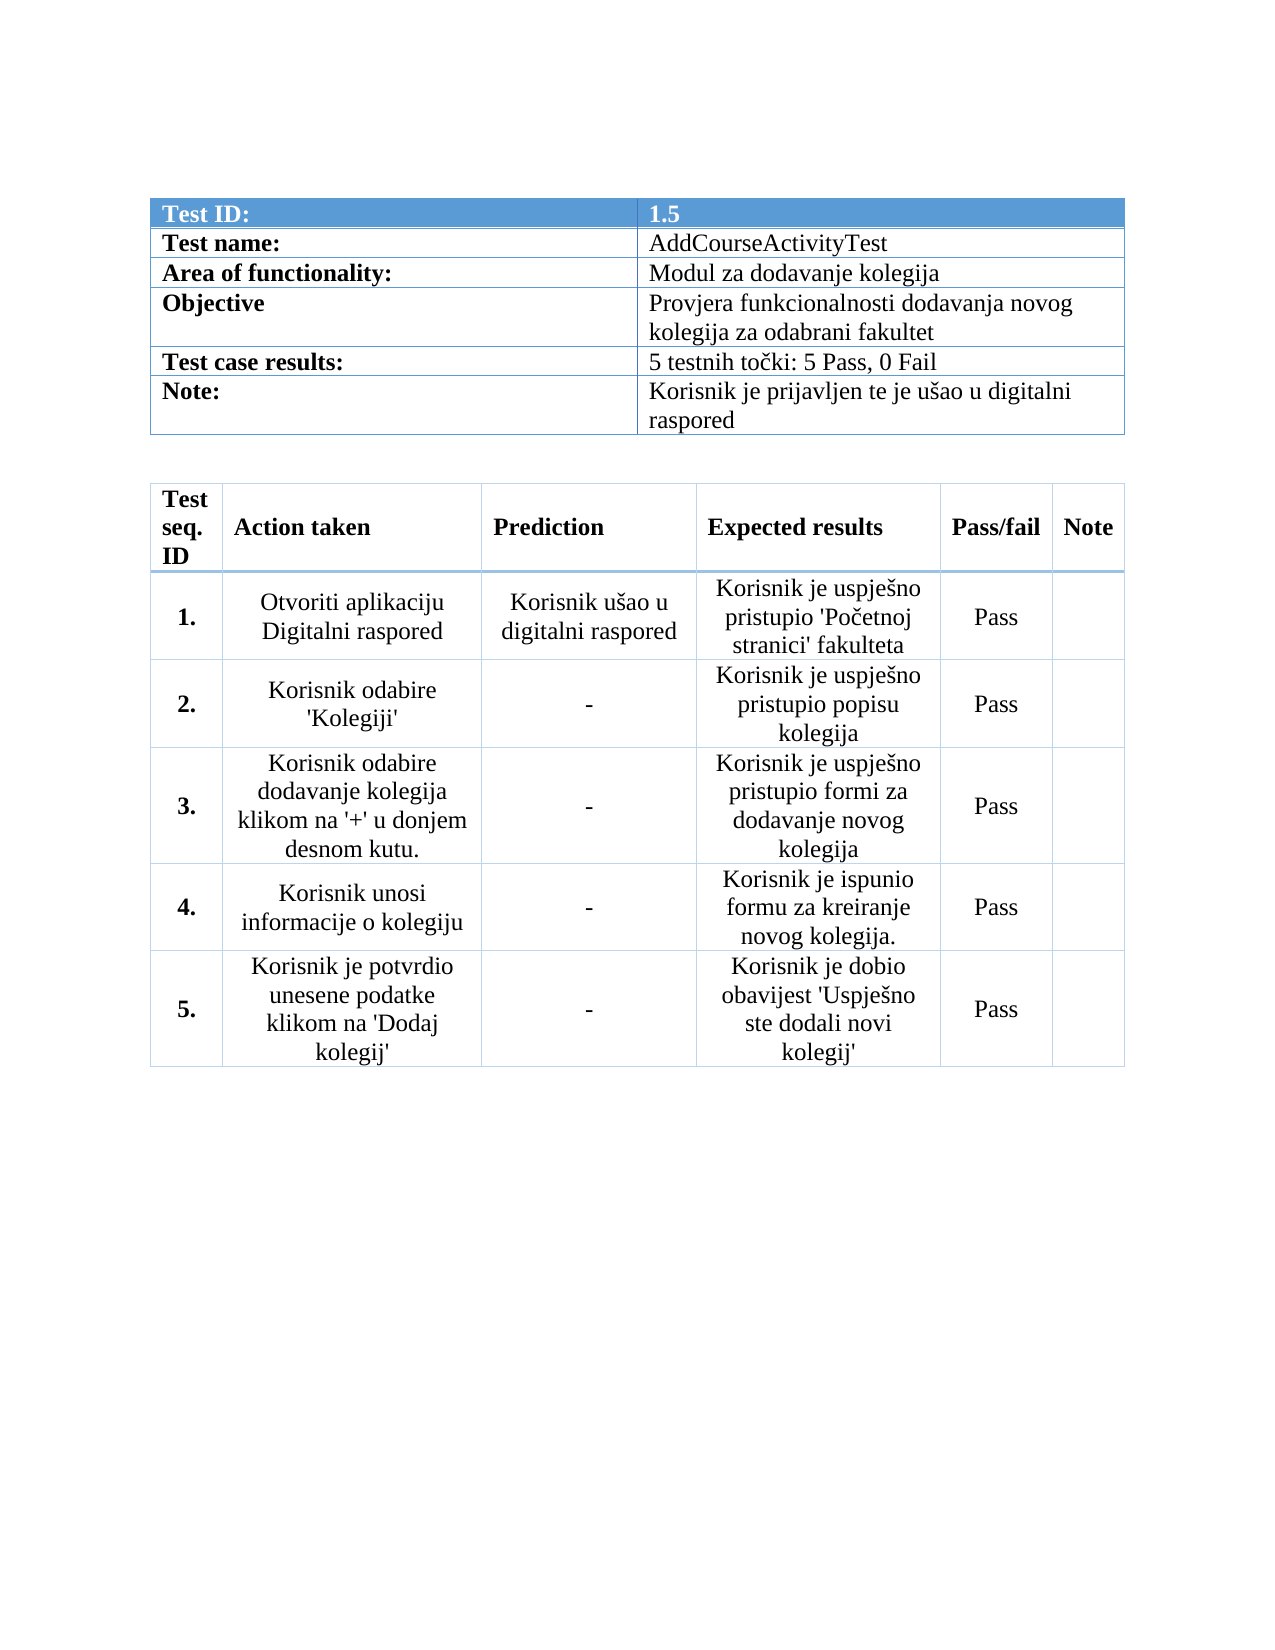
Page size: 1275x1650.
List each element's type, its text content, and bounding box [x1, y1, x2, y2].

table_cell - [482, 864, 696, 950]
table_cell Test case results: [151, 347, 637, 375]
table_header 1.5 [638, 199, 1124, 227]
table_cell 5. [151, 951, 222, 1066]
table_header Note [1053, 484, 1124, 570]
table_cell Korisnik je prijavljen te je ušao u digitalni raspored [638, 376, 1124, 434]
table_cell Otvoriti aplikaciju Digitalni raspored [223, 573, 481, 659]
table_cell Area of functionality: [151, 258, 637, 287]
table_cell Pass [941, 748, 1052, 863]
table_cell Korisnik je uspješno pristupio formi za dodavanje novog kolegija [697, 748, 940, 863]
table_cell Test name: [151, 229, 637, 257]
table_cell 1. [151, 573, 222, 659]
table_cell Note: [151, 376, 637, 434]
table_cell Korisnik ušao u digitalni raspored [482, 573, 696, 659]
table_cell 4. [151, 864, 222, 950]
table_cell Korisnik je potvrdio unesene podatke klikom na 'Dodaj kolegij' [223, 951, 481, 1066]
table_cell - [482, 660, 696, 747]
table_cell Korisnik unosi informacije o kolegiju [223, 864, 481, 950]
table_header Test ID: [151, 199, 637, 227]
table_cell AddCourseActivityTest [638, 229, 1124, 257]
table_cell Modul za dodavanje kolegija [638, 258, 1124, 287]
table_cell Pass [941, 573, 1052, 659]
table_header Action taken [223, 484, 481, 570]
table_cell Korisnik odabire dodavanje kolegija klikom na '+' u donjem desnom kutu. [223, 748, 481, 863]
table_cell Pass [941, 660, 1052, 747]
table_cell [1053, 864, 1124, 950]
table_header Test seq. ID [151, 484, 222, 570]
table_cell [1053, 660, 1124, 747]
table_cell 5 testnih točki: 5 Pass, 0 Fail [638, 347, 1124, 375]
table_cell [1053, 748, 1124, 863]
table_cell Pass [941, 864, 1052, 950]
table_header Expected results [697, 484, 940, 570]
table_cell [1053, 573, 1124, 659]
table_cell Pass [941, 951, 1052, 1066]
table_cell [1053, 951, 1124, 1066]
table_cell Korisnik je ispunio formu za kreiranje novog kolegija. [697, 864, 940, 950]
table_cell Objective [151, 288, 637, 346]
table_cell Korisnik je uspješno pristupio 'Početnoj stranici' fakulteta [697, 573, 940, 659]
table_cell 3. [151, 748, 222, 863]
table_cell - [482, 951, 696, 1066]
table_header Pass/fail [941, 484, 1052, 570]
table_cell - [482, 748, 696, 863]
table_cell Korisnik je dobio obavijest 'Uspješno ste dodali novi kolegij' [697, 951, 940, 1066]
table_header Prediction [482, 484, 696, 570]
table_cell Korisnik je uspješno pristupio popisu kolegija [697, 660, 940, 747]
table_cell Korisnik odabire 'Kolegiji' [223, 660, 481, 747]
table_cell Provjera funkcionalnosti dodavanja novog kolegija za odabrani fakultet [638, 288, 1124, 346]
table_cell 2. [151, 660, 222, 747]
